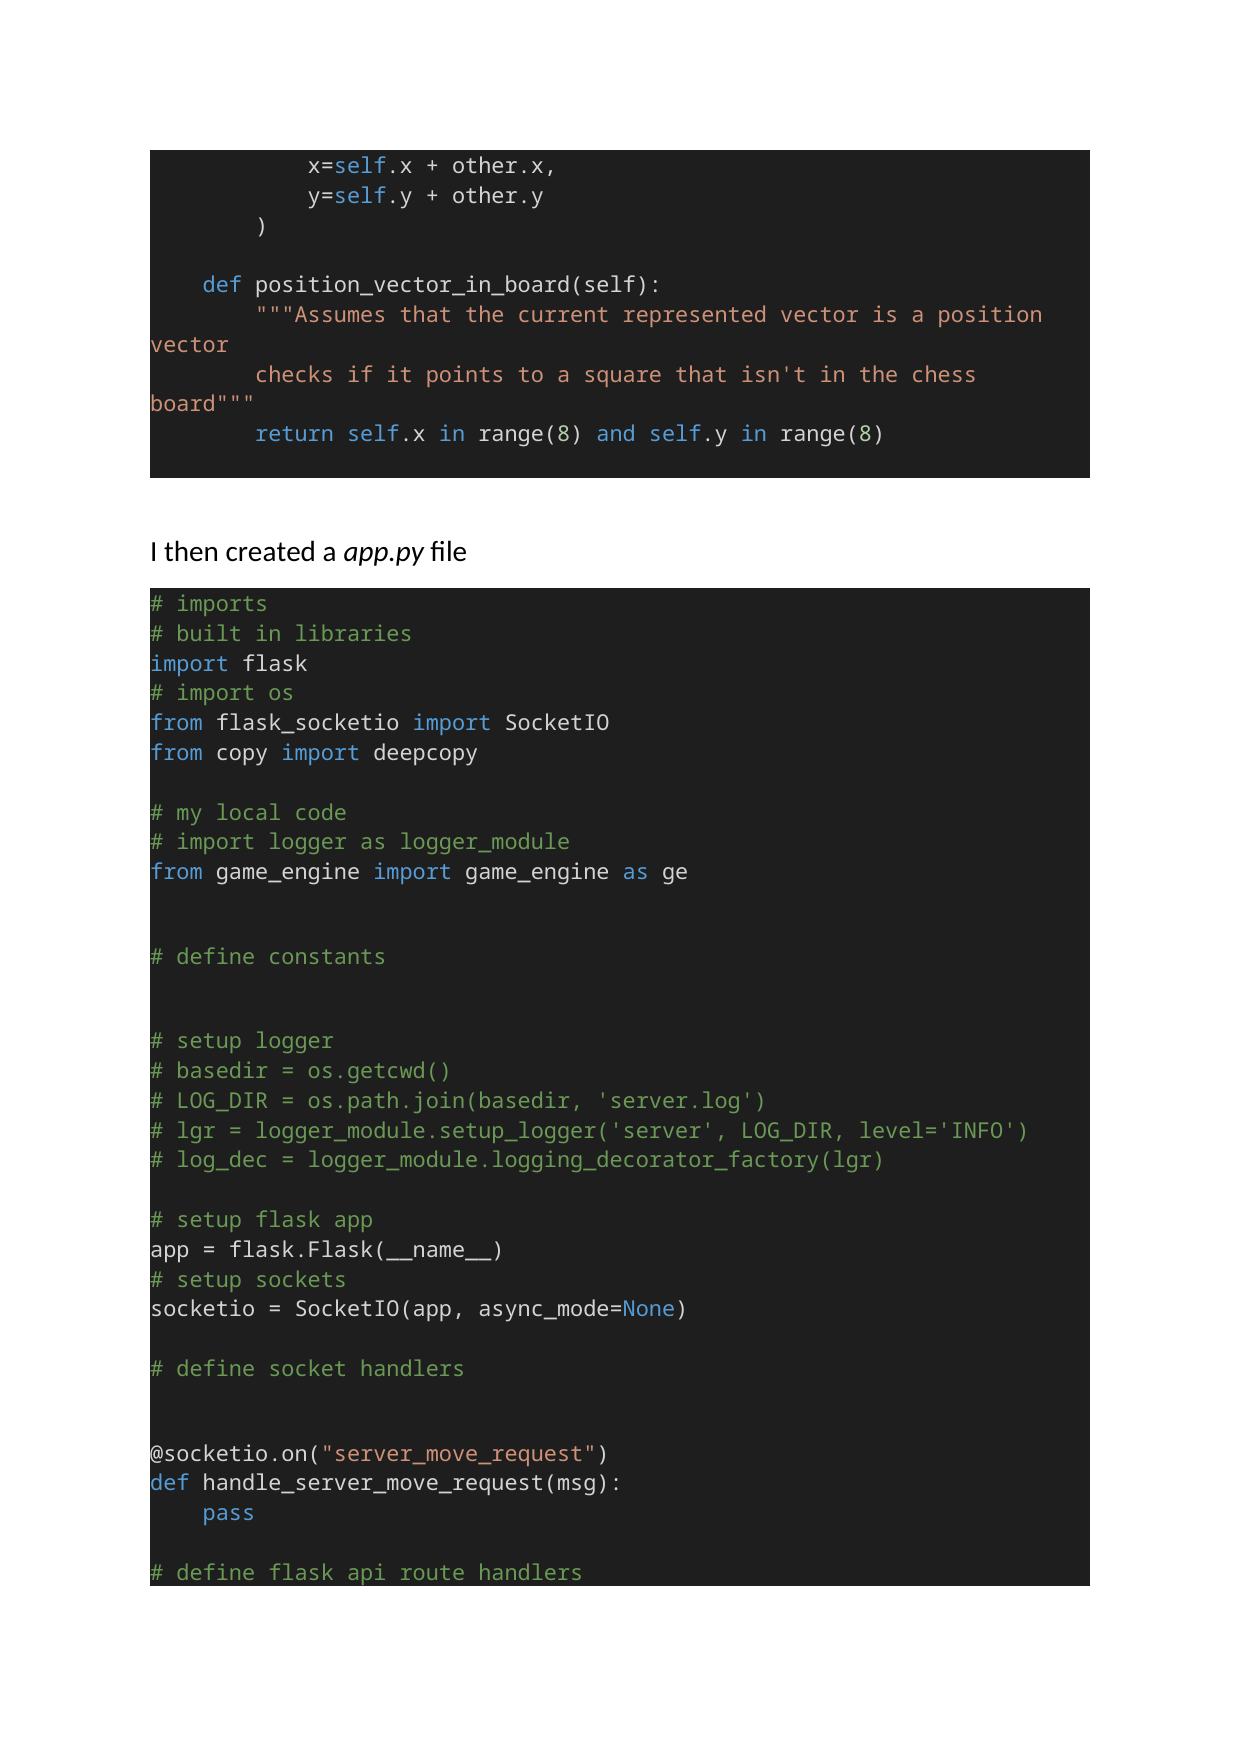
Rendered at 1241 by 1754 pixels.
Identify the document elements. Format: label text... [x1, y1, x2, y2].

text pass [150, 1497, 1090, 1527]
text """Assumes that the current represented vector is a position vector [150, 299, 1090, 358]
text # import logger as logger_module [150, 826, 1090, 856]
text from flask_socketio import SocketIO [150, 707, 1090, 737]
text # setup logger [150, 1025, 1090, 1055]
text return self.x in range(8) and self.y in range(8) [150, 418, 1090, 448]
text # setup sockets [150, 1263, 1090, 1293]
text # lgr = logger_module.setup_logger('server', LOG_DIR, level='INFO') [150, 1114, 1090, 1144]
text # basedir = os.getcwd() [150, 1055, 1090, 1085]
text app = flask.Flask(__name__) [150, 1234, 1090, 1263]
text def handle_server_move_request(msg): [150, 1467, 1090, 1497]
text # imports [150, 588, 1090, 618]
text from game_engine import game_engine as ge [150, 856, 1090, 886]
text # import os [150, 677, 1090, 707]
text # LOG_DIR = os.path.join(basedir, 'server.log') [150, 1085, 1090, 1114]
text socketio = SocketIO(app, async_mode=None) [150, 1293, 1090, 1323]
text import flask [150, 647, 1090, 677]
text y=self.y + other.y [150, 180, 1090, 209]
text # define constants [150, 941, 1090, 970]
text ) [150, 209, 1090, 239]
text # my local code [150, 796, 1090, 826]
text @socketio.on("server_move_request") [150, 1437, 1090, 1467]
text from copy import deepcopy [150, 737, 1090, 767]
text # define flask api route handlers [150, 1557, 1090, 1586]
text checks if it points to a square that isn't in the chess board""" [150, 358, 1090, 418]
text x=self.x + other.x, [150, 150, 1090, 180]
text # built in libraries [150, 618, 1090, 647]
text # setup flask app [150, 1204, 1090, 1234]
text I then created a app.py file [150, 533, 1090, 568]
text # define socket handlers [150, 1353, 1090, 1383]
text # log_dec = logger_module.logging_decorator_factory(lgr) [150, 1144, 1090, 1174]
text def position_vector_in_board(self): [150, 269, 1090, 299]
